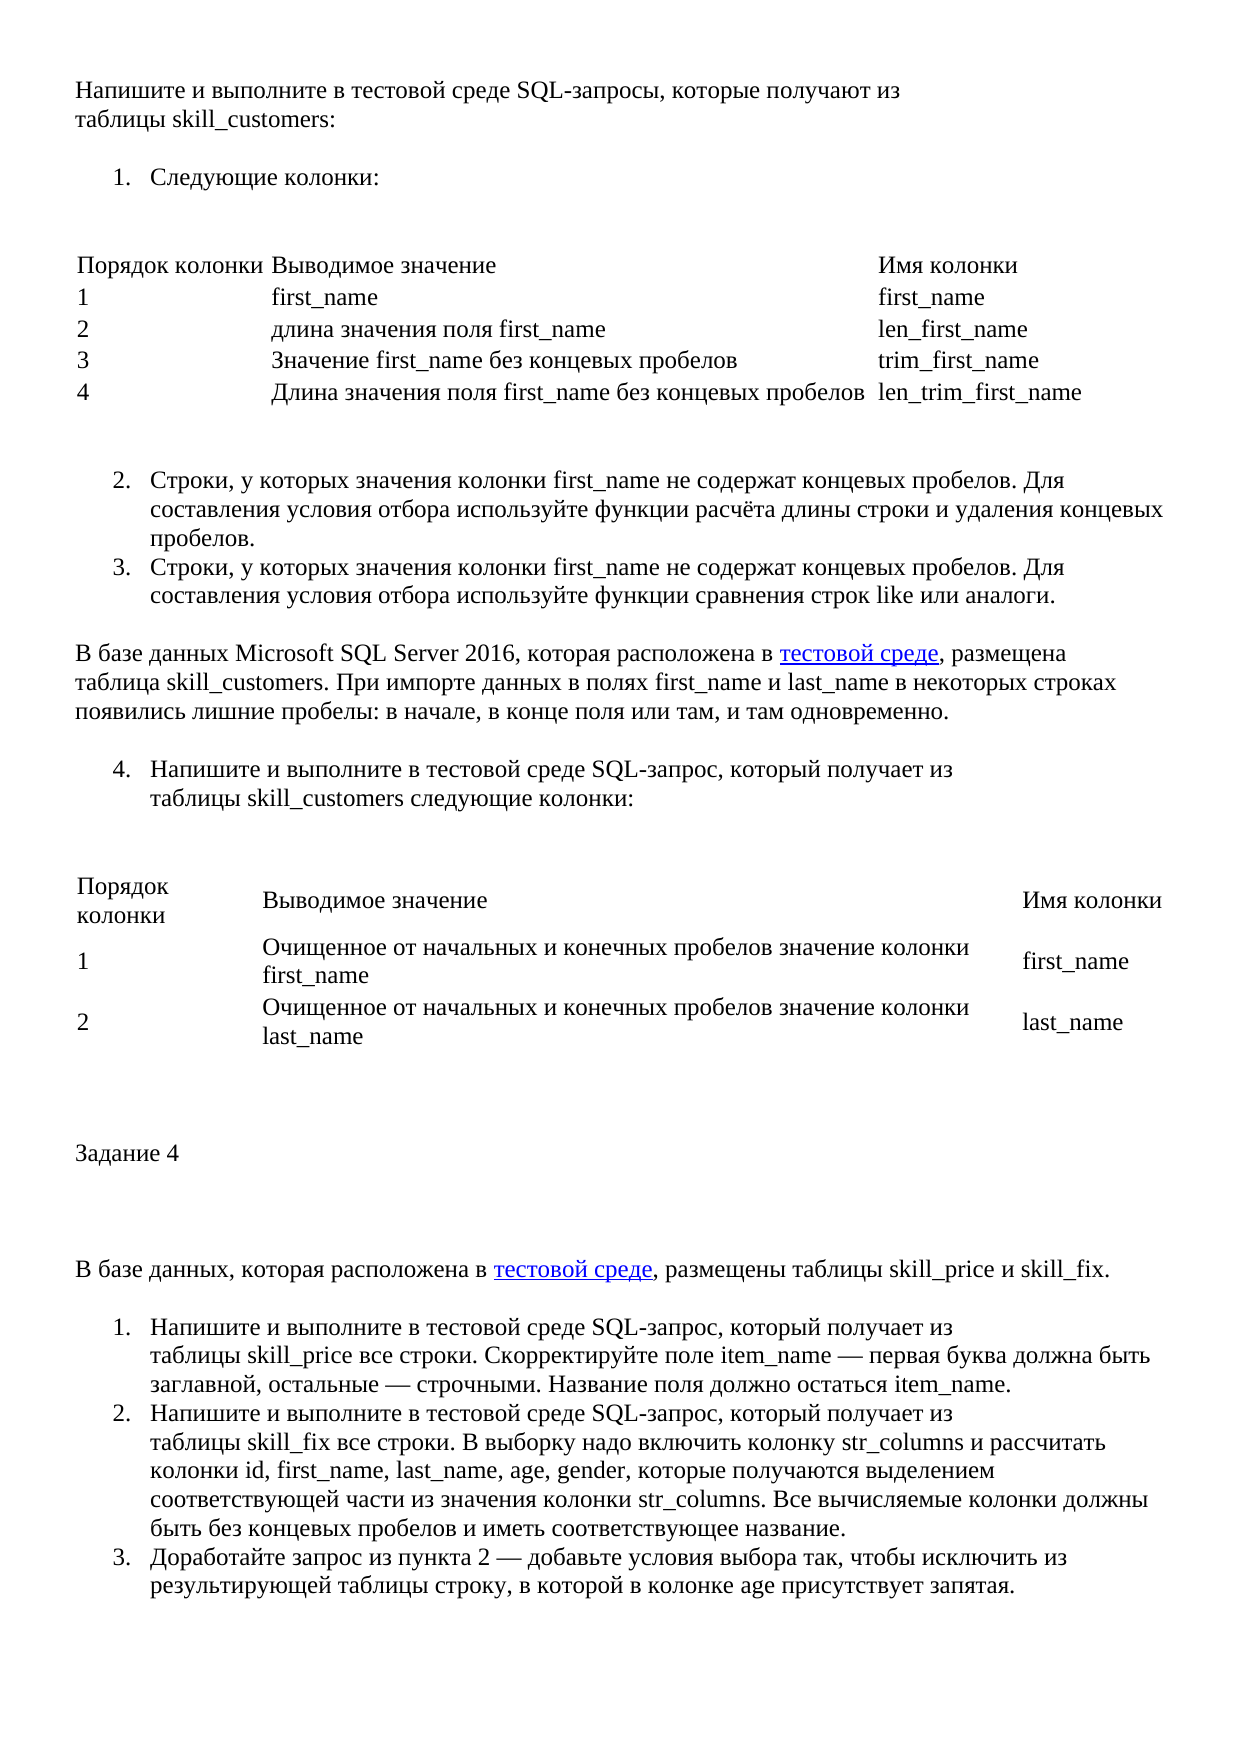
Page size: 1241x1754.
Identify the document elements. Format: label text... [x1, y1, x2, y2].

text Напишите и выполните в тестовой среде SQL-запросы, которые получают из таблицы skill_customers: [75, 75, 1165, 132]
table_cell 2 [75, 312, 269, 344]
table_header Порядок колонки [75, 869, 260, 930]
table_cell 2 [75, 991, 260, 1051]
table_cell длина значения поля first_name [270, 312, 876, 344]
list Строки, у которых значения колонки first_name не содержат концевых пробелов. Для составления условия отбора используйте функции сравнения строк like или аналоги. [112, 552, 1165, 609]
table_cell first_name [1020, 930, 1165, 991]
text Задание 4 [75, 1080, 1165, 1167]
table_header Имя колонки [1020, 869, 1165, 930]
list Следующие колонки: [112, 162, 1165, 190]
table_cell Очищенное от начальных и конечных пробелов значение колонки last_name [260, 991, 1020, 1051]
list Напишите и выполните в тестовой среде SQL-запрос, который получает из таблицы skill_fix все строки. В выборку надо включить колонку str_columns и рассчитать колонки id, first_name, last_name, age, gender, которые получаются выделением соответствующей части из значения колонки str_columns. Все вычисляемые колонки должны быть без концевых пробелов и иметь соответствующее название. [112, 1398, 1165, 1542]
list Доработайте запрос из пункта 2 — добавьте условия выбора так, чтобы исключить из результирующей таблицы строку, в которой в колонке age присутствует запятая. [112, 1542, 1165, 1599]
table_cell 1 [75, 930, 260, 991]
table_cell Длина значения поля first_name без концевых пробелов [270, 376, 876, 408]
table_cell Значение first_name без концевых пробелов [270, 344, 876, 376]
list Напишите и выполните в тестовой среде SQL-запрос, который получает из таблицы skill_customers следующие колонки: [112, 754, 1165, 811]
list Строки, у которых значения колонки first_name не содержат концевых пробелов. Для составления условия отбора используйте функции расчёта длины строки и удаления концевых пробелов. [112, 466, 1165, 552]
table_cell first_name [876, 280, 1088, 312]
table_header Выводимое значение [260, 869, 1020, 930]
table_header Порядок колонки [75, 248, 269, 280]
table_cell 4 [75, 376, 269, 408]
text В базе данных Microsoft SQL Server 2016, которая расположена в тестовой среде, размещена таблица skill_customers. При импорте данных в полях first_name и last_name в некоторых строках появились лишние пробелы: в начале, в конце поля или там, и там одновременно. [75, 638, 1165, 725]
table_cell len_trim_first_name [876, 376, 1088, 408]
table_cell 3 [75, 344, 269, 376]
table_cell first_name [270, 280, 876, 312]
table_cell Очищенное от начальных и конечных пробелов значение колонки first_name [260, 930, 1020, 991]
text В базе данных, которая расположена в тестовой среде, размещены таблицы skill_price и skill_fix. [75, 1254, 1165, 1282]
table_header Выводимое значение [270, 248, 876, 280]
table_cell last_name [1020, 991, 1165, 1051]
table_cell len_first_name [876, 312, 1088, 344]
table_header Имя колонки [876, 248, 1088, 280]
table_cell trim_first_name [876, 344, 1088, 376]
list Напишите и выполните в тестовой среде SQL-запрос, который получает из таблицы skill_price все строки. Скорректируйте поле item_name — первая буква должна быть заглавной, остальные — строчными. Название поля должно остаться item_name. [112, 1312, 1165, 1398]
table_cell 1 [75, 280, 269, 312]
